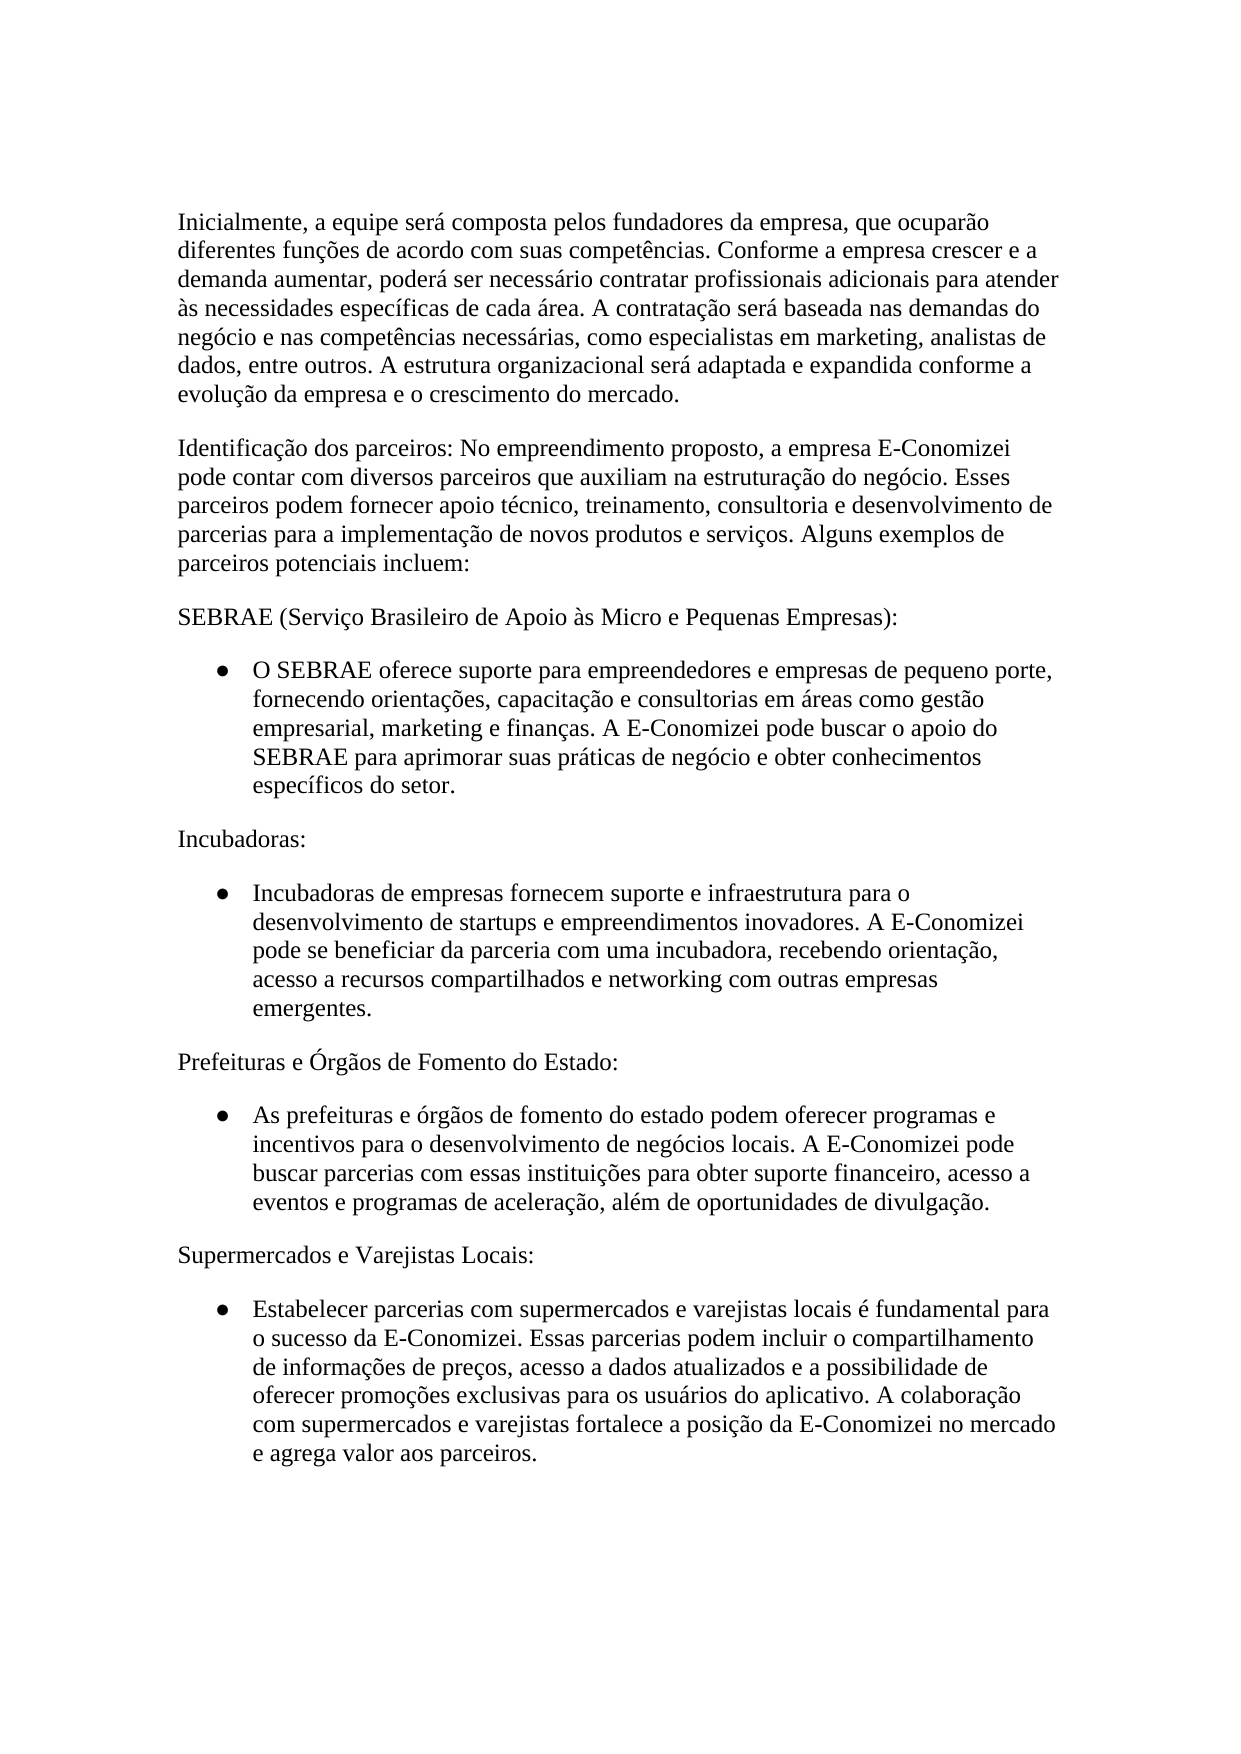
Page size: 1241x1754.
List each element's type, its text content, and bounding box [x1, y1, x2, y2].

text Incubadoras: [177, 824, 1063, 853]
text Prefeituras e Órgãos de Fomento do Estado: [177, 1047, 1063, 1076]
list Estabelecer parcerias com supermercados e varejistas locais é fundamental para o sucesso da E-Conomizei. Essas parcerias podem incluir o compartilhamento de informações de preços, acesso a dados atualizados e a possibilidade de oferecer promoções exclusivas para os usuários do aplicativo. A colaboração com supermercados e varejistas fortalece a posição da E-Conomizei no mercado e agrega valor aos parceiros. [215, 1294, 1063, 1467]
text SEBRAE (Serviço Brasileiro de Apoio às Micro e Pequenas Empresas): [177, 602, 1063, 631]
list As prefeituras e órgãos de fomento do estado podem oferecer programas e incentivos para o desenvolvimento de negócios locais. A E-Conomizei pode buscar parcerias com essas instituições para obter suporte financeiro, acesso a eventos e programas de aceleração, além de oportunidades de divulgação. [215, 1101, 1063, 1216]
list O SEBRAE oferece suporte para empreendedores e empresas de pequeno porte, fornecendo orientações, capacitação e consultorias em áreas como gestão empresarial, marketing e finanças. A E-Conomizei pode buscar o apoio do SEBRAE para aprimorar suas práticas de negócio e obter conhecimentos específicos do setor. [215, 656, 1063, 799]
text Identificação dos parceiros: No empreendimento proposto, a empresa E-Conomizei pode contar com diversos parceiros que auxiliam na estruturação do negócio. Esses parceiros podem fornecer apoio técnico, treinamento, consultoria e desenvolvimento de parcerias para a implementação de novos produtos e serviços. Alguns exemplos de parceiros potenciais incluem: [177, 433, 1063, 577]
text Inicialmente, a equipe será composta pelos fundadores da empresa, que ocuparão diferentes funções de acordo com suas competências. Conforme a empresa crescer e a demanda aumentar, poderá ser necessário contratar profissionais adicionais para atender às necessidades específicas de cada área. A contratação será baseada nas demandas do negócio e nas competências necessárias, como especialistas em marketing, analistas de dados, entre outros. A estrutura organizacional será adaptada e expandida conforme a evolução da empresa e o crescimento do mercado. [177, 207, 1063, 408]
list Incubadoras de empresas fornecem suporte e infraestrutura para o desenvolvimento de startups e empreendimentos inovadores. A E-Conomizei pode se beneficiar da parceria com uma incubadora, recebendo orientação, acesso a recursos compartilhados e networking com outras empresas emergentes. [215, 878, 1063, 1022]
text Supermercados e Varejistas Locais: [177, 1241, 1063, 1269]
